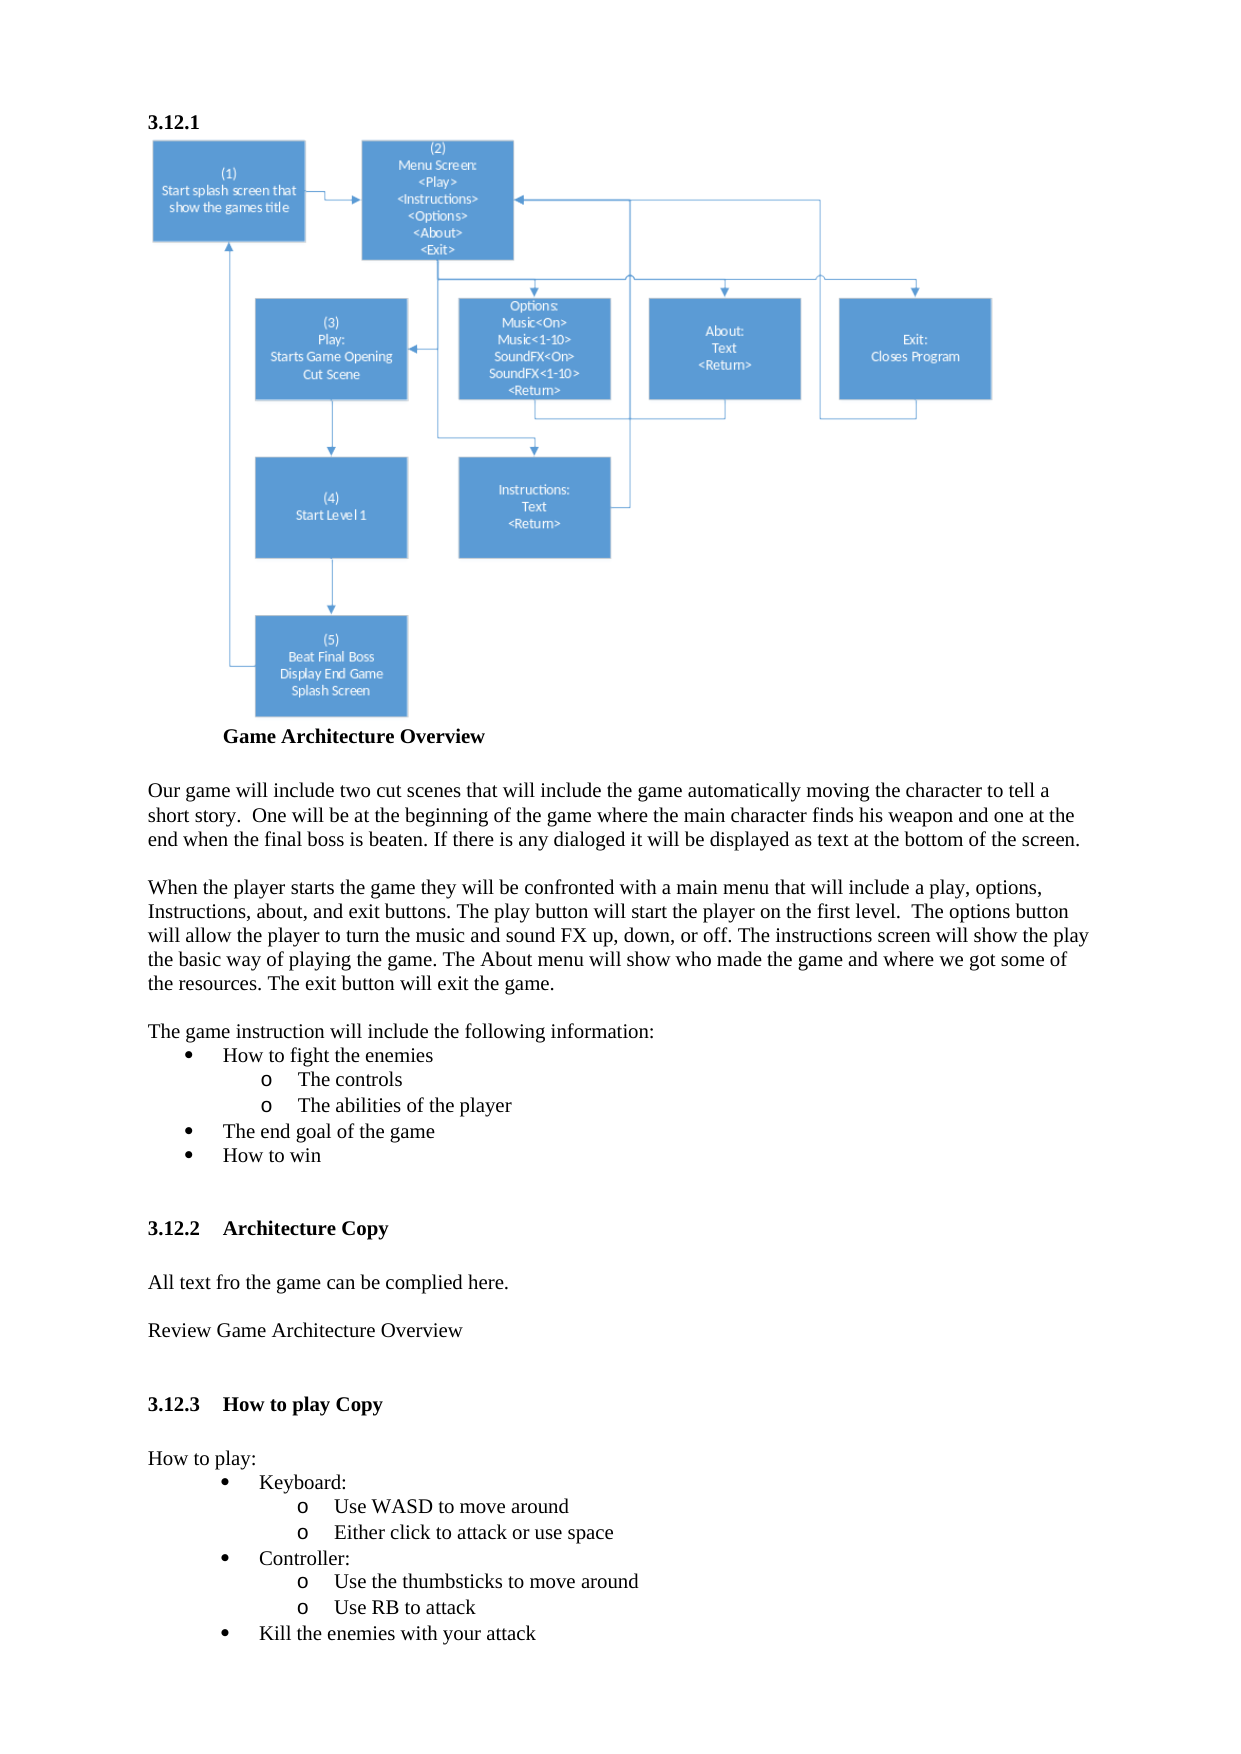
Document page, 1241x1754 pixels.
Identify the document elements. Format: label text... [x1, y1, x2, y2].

text Our game will include two cut scenes that will include the game automatically moving the character to tell a short story. One will be at the beginning of the game where the main character finds his weapon and one at the end when the final boss is beaten. If there is any dialoged it will be displayed as text at the bottom of the screen. [148, 778, 1093, 851]
list Use RB to attack [296, 1595, 1093, 1621]
list The end goal of the game [185, 1119, 1093, 1143]
list The controls [260, 1067, 1093, 1093]
subtitle Game Architecture Overview [148, 104, 1093, 748]
list How to win [185, 1143, 1093, 1167]
list Kill the enemies with your attack [221, 1621, 1093, 1645]
text All text fro the game can be complied here. [148, 1270, 1093, 1294]
list Controller: [221, 1545, 1093, 1569]
text The game instruction will include the following information: [148, 1019, 1093, 1043]
list Use WASD to move around [296, 1494, 1093, 1520]
subtitle Architecture Copy [148, 1216, 1093, 1240]
list Either click to attack or use space [296, 1520, 1093, 1545]
subtitle How to play Copy [148, 1391, 1093, 1416]
text When the player starts the game they will be confronted with a main menu that will include a play, options, Instructions, about, and exit buttons. The play button will start the player on the first level. The options button will allow the player to turn the music and sound FX up, down, or off. The instructions screen will show the play the basic way of playing the game. The About menu will show who made the game and where we got some of the resources. The exit button will exit the game. [148, 875, 1093, 995]
text Review Game Architecture Overview [148, 1318, 1093, 1342]
text How to play: [148, 1446, 1093, 1470]
list How to fight the enemies [185, 1043, 1093, 1067]
list Use the thumbsticks to move around [296, 1569, 1093, 1595]
list The abilities of the player [260, 1093, 1093, 1119]
list Keyboard: [221, 1470, 1093, 1494]
